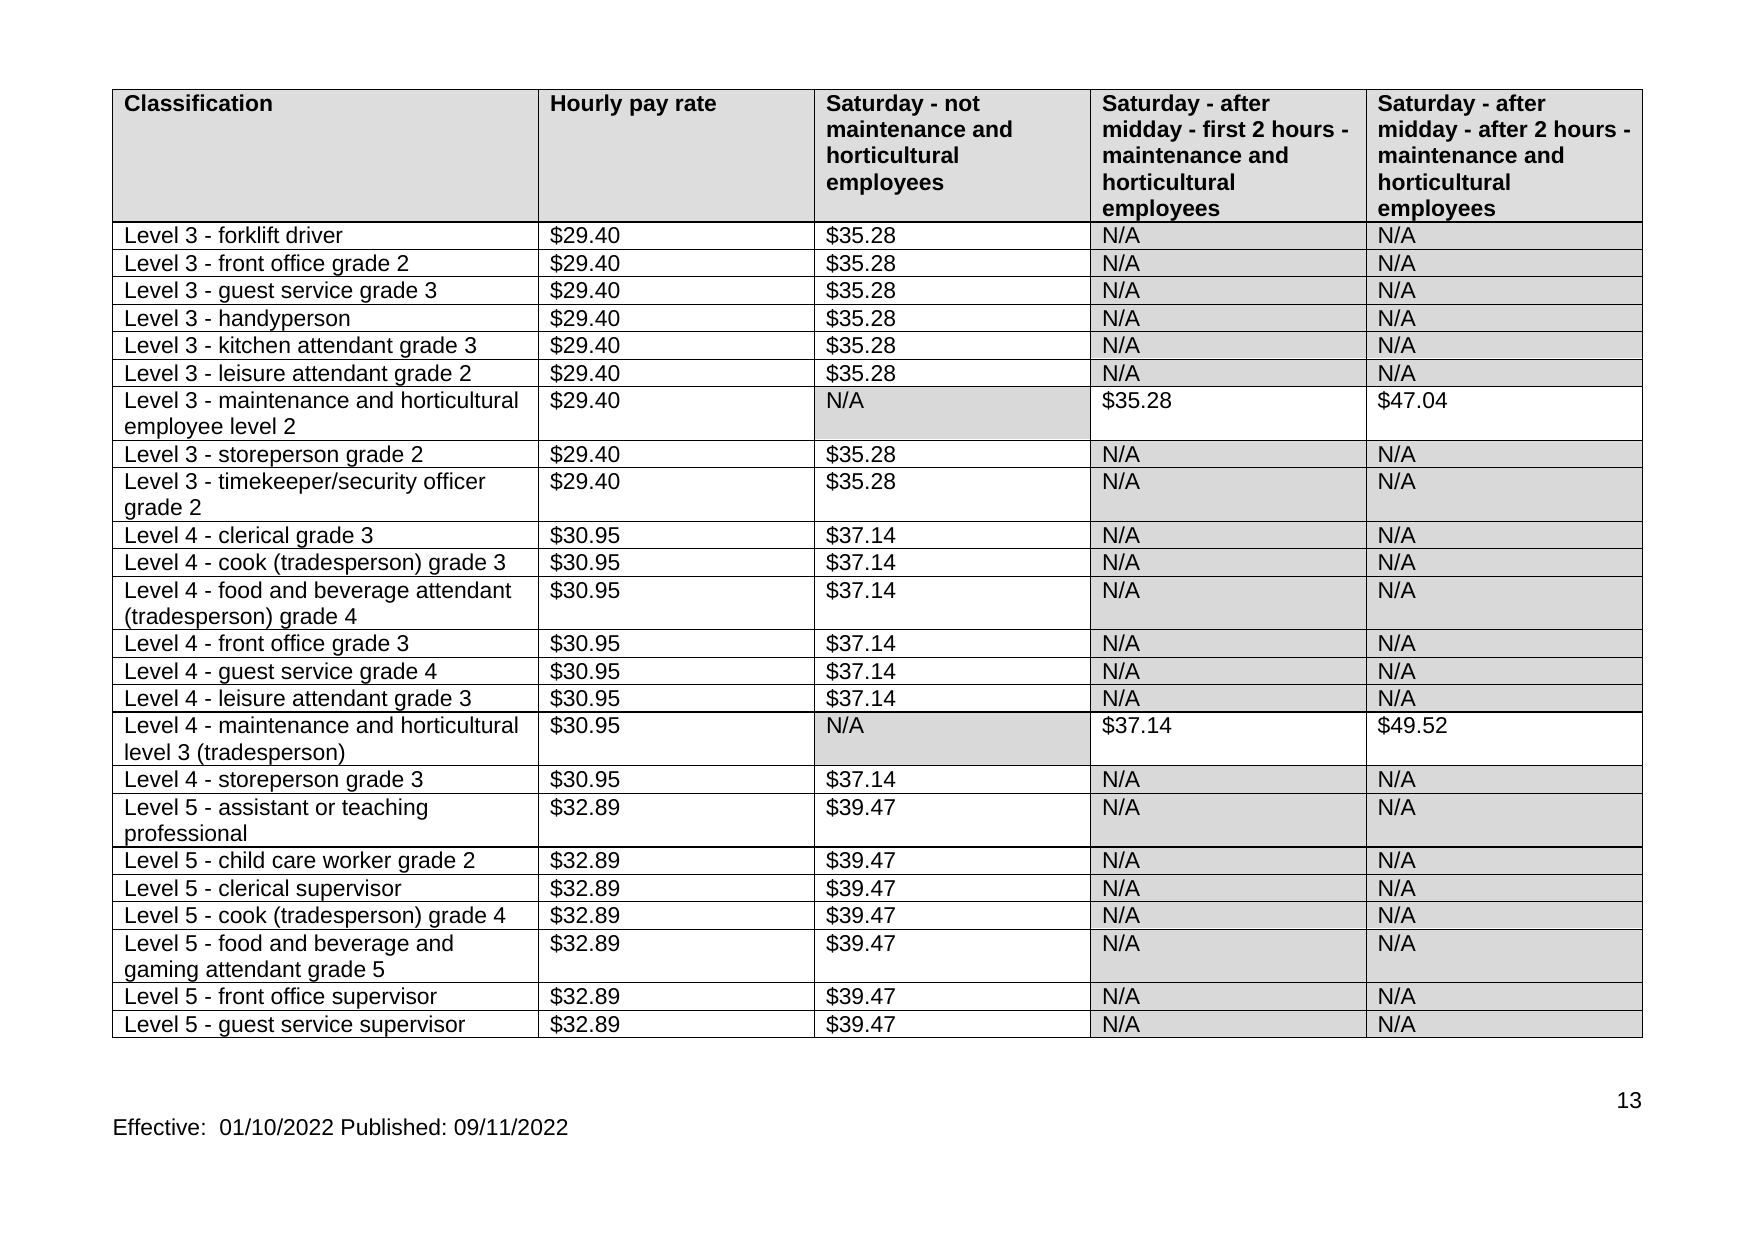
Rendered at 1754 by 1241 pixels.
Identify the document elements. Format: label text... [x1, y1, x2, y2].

table_cell $29.40 [539, 277, 814, 304]
table_cell N/A [1367, 902, 1642, 928]
table_cell Level 4 - front office grade 3 [113, 630, 538, 657]
table_cell $32.89 [539, 875, 814, 901]
table_cell N/A [1367, 685, 1642, 711]
table_cell N/A [1367, 468, 1642, 521]
table_cell Level 3 - maintenance and horticultural employee level 2 [113, 387, 538, 439]
table_cell $32.89 [539, 983, 814, 1010]
table_cell Level 3 - leisure attendant grade 2 [113, 360, 538, 386]
table_cell N/A [1091, 766, 1366, 793]
table_cell N/A [1367, 441, 1642, 467]
table_cell N/A [1091, 468, 1366, 521]
table_cell N/A [1367, 250, 1642, 276]
table_cell $35.28 [815, 441, 1090, 467]
table_cell $30.95 [539, 766, 814, 793]
table_cell Level 3 - guest service grade 3 [113, 277, 538, 304]
table_cell $29.40 [539, 441, 814, 467]
table_cell Level 5 - food and beverage and gaming attendant grade 5 [113, 930, 538, 982]
table_header Classification [113, 90, 538, 221]
table_cell N/A [1367, 549, 1642, 576]
table_cell Level 5 - assistant or teaching professional [113, 794, 538, 846]
table_cell $32.89 [539, 1011, 814, 1037]
table_cell $35.28 [815, 223, 1090, 249]
table_cell $30.95 [539, 549, 814, 576]
table_cell N/A [1091, 250, 1366, 276]
table_cell $29.40 [539, 332, 814, 358]
table_cell $35.28 [815, 277, 1090, 304]
table_cell $39.47 [815, 930, 1090, 982]
table_cell Level 3 - timekeeper/security officer grade 2 [113, 468, 538, 521]
table_header Saturday - not maintenance and horticultural employees [815, 90, 1090, 221]
table_cell Level 4 - food and beverage attendant (tradesperson) grade 4 [113, 577, 538, 629]
table_cell $37.14 [815, 658, 1090, 684]
table_cell Level 4 - clerical grade 3 [113, 522, 538, 548]
table_cell $30.95 [539, 685, 814, 711]
table_cell $39.47 [815, 983, 1090, 1010]
table_cell Level 4 - leisure attendant grade 3 [113, 685, 538, 711]
table_cell Level 5 - cook (tradesperson) grade 4 [113, 902, 538, 928]
table_cell Level 4 - storeperson grade 3 [113, 766, 538, 793]
table_cell N/A [1091, 658, 1366, 684]
table_cell N/A [1367, 848, 1642, 874]
table_cell N/A [1367, 305, 1642, 331]
table_cell N/A [815, 713, 1090, 765]
table_cell Level 4 - guest service grade 4 [113, 658, 538, 684]
table_cell $35.28 [1091, 387, 1366, 439]
table_cell Level 3 - front office grade 2 [113, 250, 538, 276]
table_cell N/A [1091, 277, 1366, 304]
table_cell N/A [1367, 577, 1642, 629]
table_cell N/A [1091, 794, 1366, 846]
table_cell $29.40 [539, 250, 814, 276]
table_cell N/A [1367, 658, 1642, 684]
table_cell $30.95 [539, 658, 814, 684]
table_cell N/A [1367, 522, 1642, 548]
table_cell $32.89 [539, 794, 814, 846]
table_cell $39.47 [815, 1011, 1090, 1037]
table_cell N/A [1091, 848, 1366, 874]
table_cell $29.40 [539, 468, 814, 521]
table_cell N/A [1091, 1011, 1366, 1037]
table_cell $35.28 [815, 250, 1090, 276]
table_header Hourly pay rate [539, 90, 814, 221]
table_cell N/A [1091, 577, 1366, 629]
table_cell $35.28 [815, 468, 1090, 521]
table_cell $39.47 [815, 902, 1090, 928]
table_cell N/A [1091, 223, 1366, 249]
table_cell Level 5 - guest service supervisor [113, 1011, 538, 1037]
table_cell $29.40 [539, 305, 814, 331]
table_cell $29.40 [539, 223, 814, 249]
table_cell N/A [1091, 360, 1366, 386]
table_cell $37.14 [815, 685, 1090, 711]
table_cell N/A [1367, 360, 1642, 386]
table_cell $32.89 [539, 848, 814, 874]
table_cell $35.28 [815, 332, 1090, 358]
table_cell N/A [1091, 902, 1366, 928]
table_cell N/A [1091, 522, 1366, 548]
table_cell $30.95 [539, 630, 814, 657]
table_header Saturday - after midday - first 2 hours - maintenance and horticultural employees [1091, 90, 1366, 221]
table_cell $37.14 [815, 522, 1090, 548]
table_cell Level 3 - storeperson grade 2 [113, 441, 538, 467]
table_cell $32.89 [539, 902, 814, 928]
table_cell $37.14 [815, 630, 1090, 657]
table_cell $32.89 [539, 930, 814, 982]
table_cell $29.40 [539, 360, 814, 386]
table_cell N/A [1367, 766, 1642, 793]
table_cell $35.28 [815, 305, 1090, 331]
table_cell N/A [1367, 630, 1642, 657]
table_cell N/A [1367, 223, 1642, 249]
table_cell Level 4 - cook (tradesperson) grade 3 [113, 549, 538, 576]
table_cell $47.04 [1367, 387, 1642, 439]
table_cell N/A [1367, 983, 1642, 1010]
table_cell Level 3 - kitchen attendant grade 3 [113, 332, 538, 358]
table_cell N/A [815, 387, 1090, 439]
table_cell N/A [1091, 875, 1366, 901]
table_cell Level 5 - child care worker grade 2 [113, 848, 538, 874]
table_cell N/A [1367, 875, 1642, 901]
table_cell N/A [1367, 332, 1642, 358]
table_cell $37.14 [1091, 713, 1366, 765]
table_cell N/A [1091, 305, 1366, 331]
table_cell N/A [1367, 1011, 1642, 1037]
table_cell N/A [1367, 930, 1642, 982]
table_cell $39.47 [815, 875, 1090, 901]
table_cell Level 3 - handyperson [113, 305, 538, 331]
table_cell $39.47 [815, 794, 1090, 846]
table_cell N/A [1091, 441, 1366, 467]
table_cell N/A [1367, 277, 1642, 304]
table_cell $30.95 [539, 713, 814, 765]
table_cell $30.95 [539, 577, 814, 629]
table_cell N/A [1091, 332, 1366, 358]
table_cell $29.40 [539, 387, 814, 439]
table_cell $37.14 [815, 766, 1090, 793]
table_cell N/A [1091, 630, 1366, 657]
table_cell $37.14 [815, 549, 1090, 576]
table_cell N/A [1367, 794, 1642, 846]
table_cell $37.14 [815, 577, 1090, 629]
table_cell $35.28 [815, 360, 1090, 386]
table_cell N/A [1091, 685, 1366, 711]
table_header Saturday - after midday - after 2 hours - maintenance and horticultural employees [1367, 90, 1642, 221]
table_cell N/A [1091, 549, 1366, 576]
table_cell Level 3 - forklift driver [113, 223, 538, 249]
table_cell Level 5 - front office supervisor [113, 983, 538, 1010]
table_cell N/A [1091, 983, 1366, 1010]
table_cell $49.52 [1367, 713, 1642, 765]
table_cell Level 5 - clerical supervisor [113, 875, 538, 901]
table_cell $30.95 [539, 522, 814, 548]
table_cell N/A [1091, 930, 1366, 982]
table_cell Level 4 - maintenance and horticultural level 3 (tradesperson) [113, 713, 538, 765]
table_cell $39.47 [815, 848, 1090, 874]
